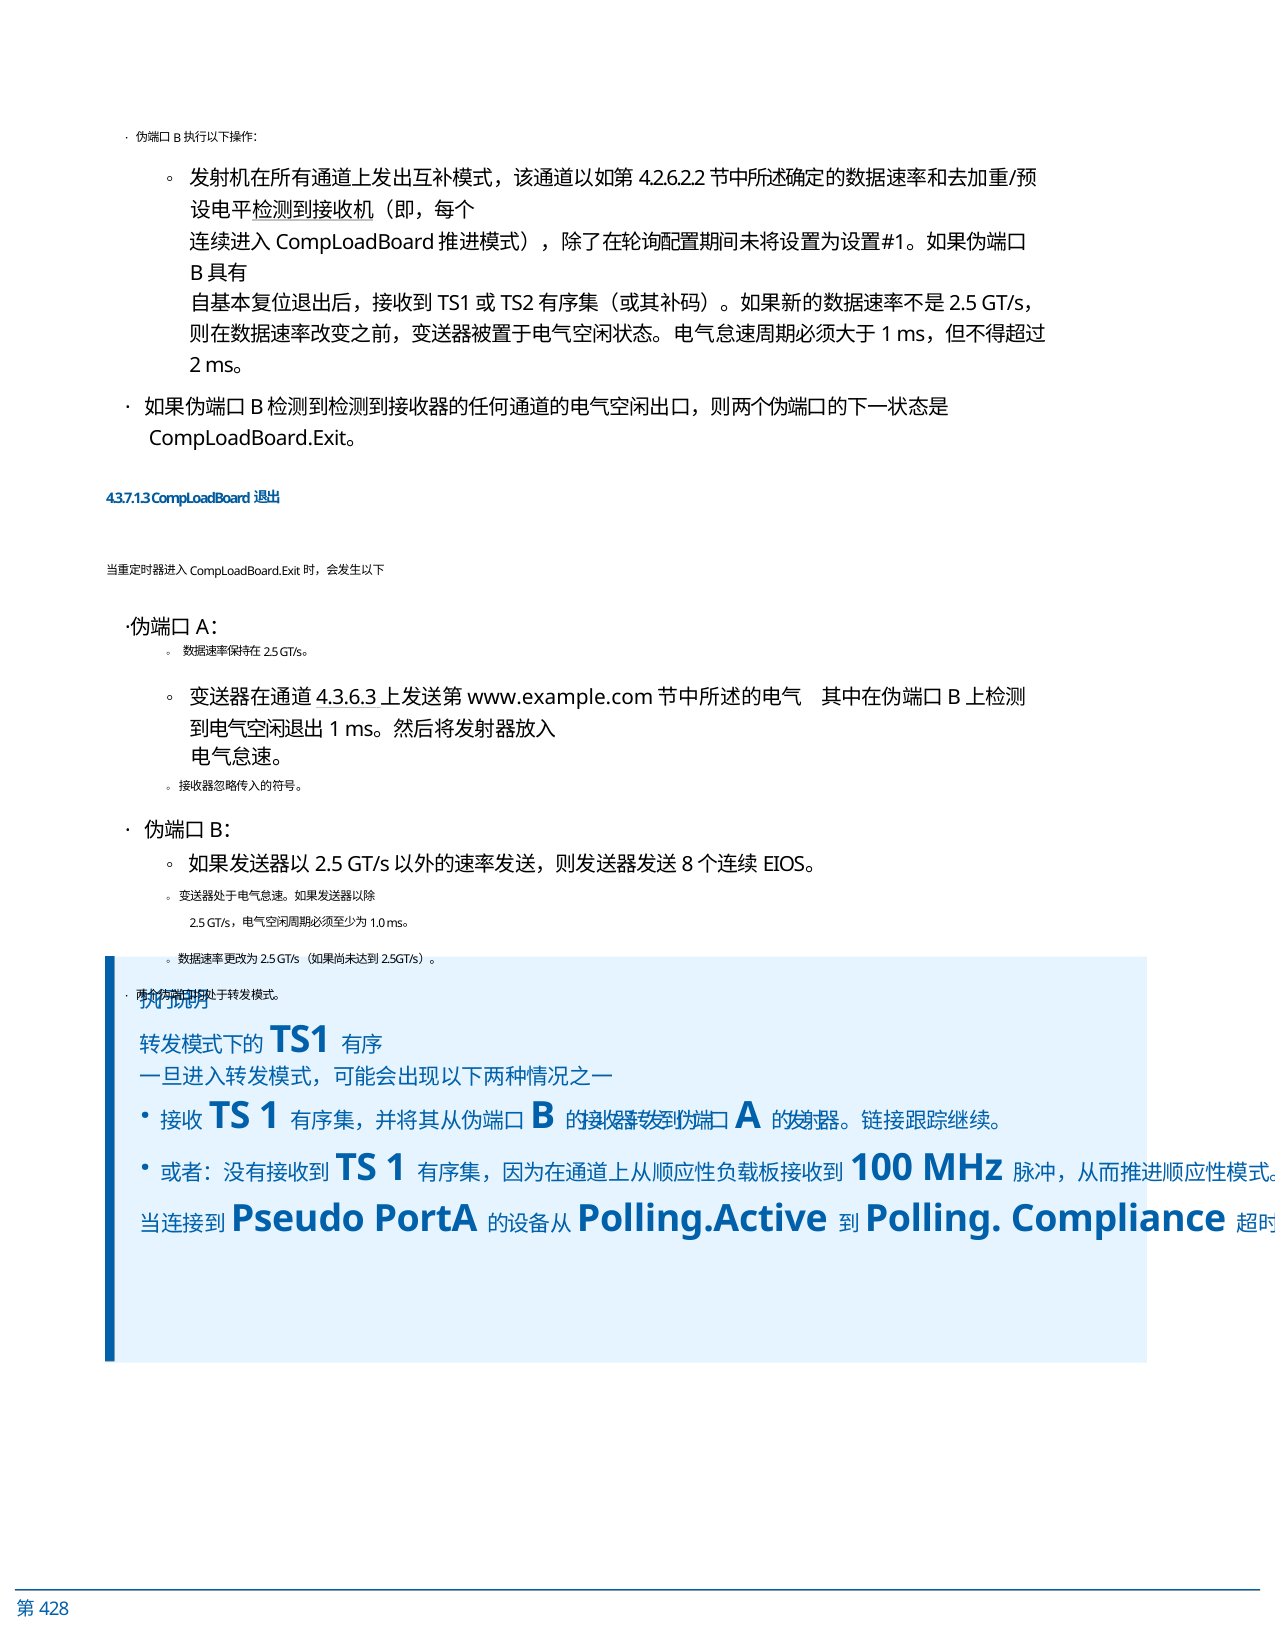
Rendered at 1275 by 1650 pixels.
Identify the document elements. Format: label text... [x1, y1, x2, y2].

text ◦ 变送器处于电气怠速。如果发送器以除 [166, 890, 1273, 916]
text ◦ 如果发送器以2.5 GT/s以外的速率发送，则发送器发送8个连续EIOS。 [166, 847, 1059, 878]
text ◦ 发射机在所有通道上发出互补模式，该通道以如第4.2.6.2.2节中所述确定的数据速率和去加重/预设电平检测到接收机（即，每个 [166, 162, 1042, 224]
text ◦ 接收器忽略传入的符号。 [166, 780, 1273, 806]
text ·伪端口A： [125, 613, 1273, 639]
text 当重定时器进入CompLoadBoard.Exit时，会发生以下 [106, 564, 1273, 590]
text 电气怠速。 [191, 743, 1273, 769]
text · 如果伪端口B检测到检测到接收器的任何通道的电气空闲出口，则两个伪端口的下一状态是CompLoadBoard.Exit。 [125, 390, 1096, 452]
text ◦ 数据速率保持在2.5 GT/s。 [166, 644, 1273, 671]
text · 两个伪端口均处于转发模式。 [125, 989, 1273, 1015]
picture [105, 956, 116, 1363]
text · 伪端口B： [125, 816, 1273, 842]
text 2.5 GT/s，电气空闲周期必须至少为1.0 ms。 [189, 916, 1273, 942]
text 自基本复位退出后，接收到TS1或TS2有序集（或其补码）。如果新的数据速率不是2.5 GT/s，则在数据速率改变之前，变送器被置于电气空闲状态。电气怠速周期必须大于1 ms，但不得超过2 ms。 [189, 286, 1052, 379]
text · 伪端口B执行以下操作： [125, 131, 1273, 157]
text ◦ 变送器在通道4.3.6.3上发送第www.example.com节中所述的电气 其中在伪端口B上检测到电气空闲退出1 ms。然后将发射器放入 [166, 681, 1038, 742]
text ◦ 数据速率更改为2.5 GT/s（如果尚未达到2.5GT/s）。 [166, 952, 1273, 979]
text 4.3.7.1.3 CompLoadBoard退出 [106, 488, 1273, 522]
text 连续进入CompLoadBoard推进模式），除了在轮询配置期间未将设置为设置#1。如果伪端口B具有 [189, 225, 1035, 286]
picture [14, 1589, 1261, 1593]
